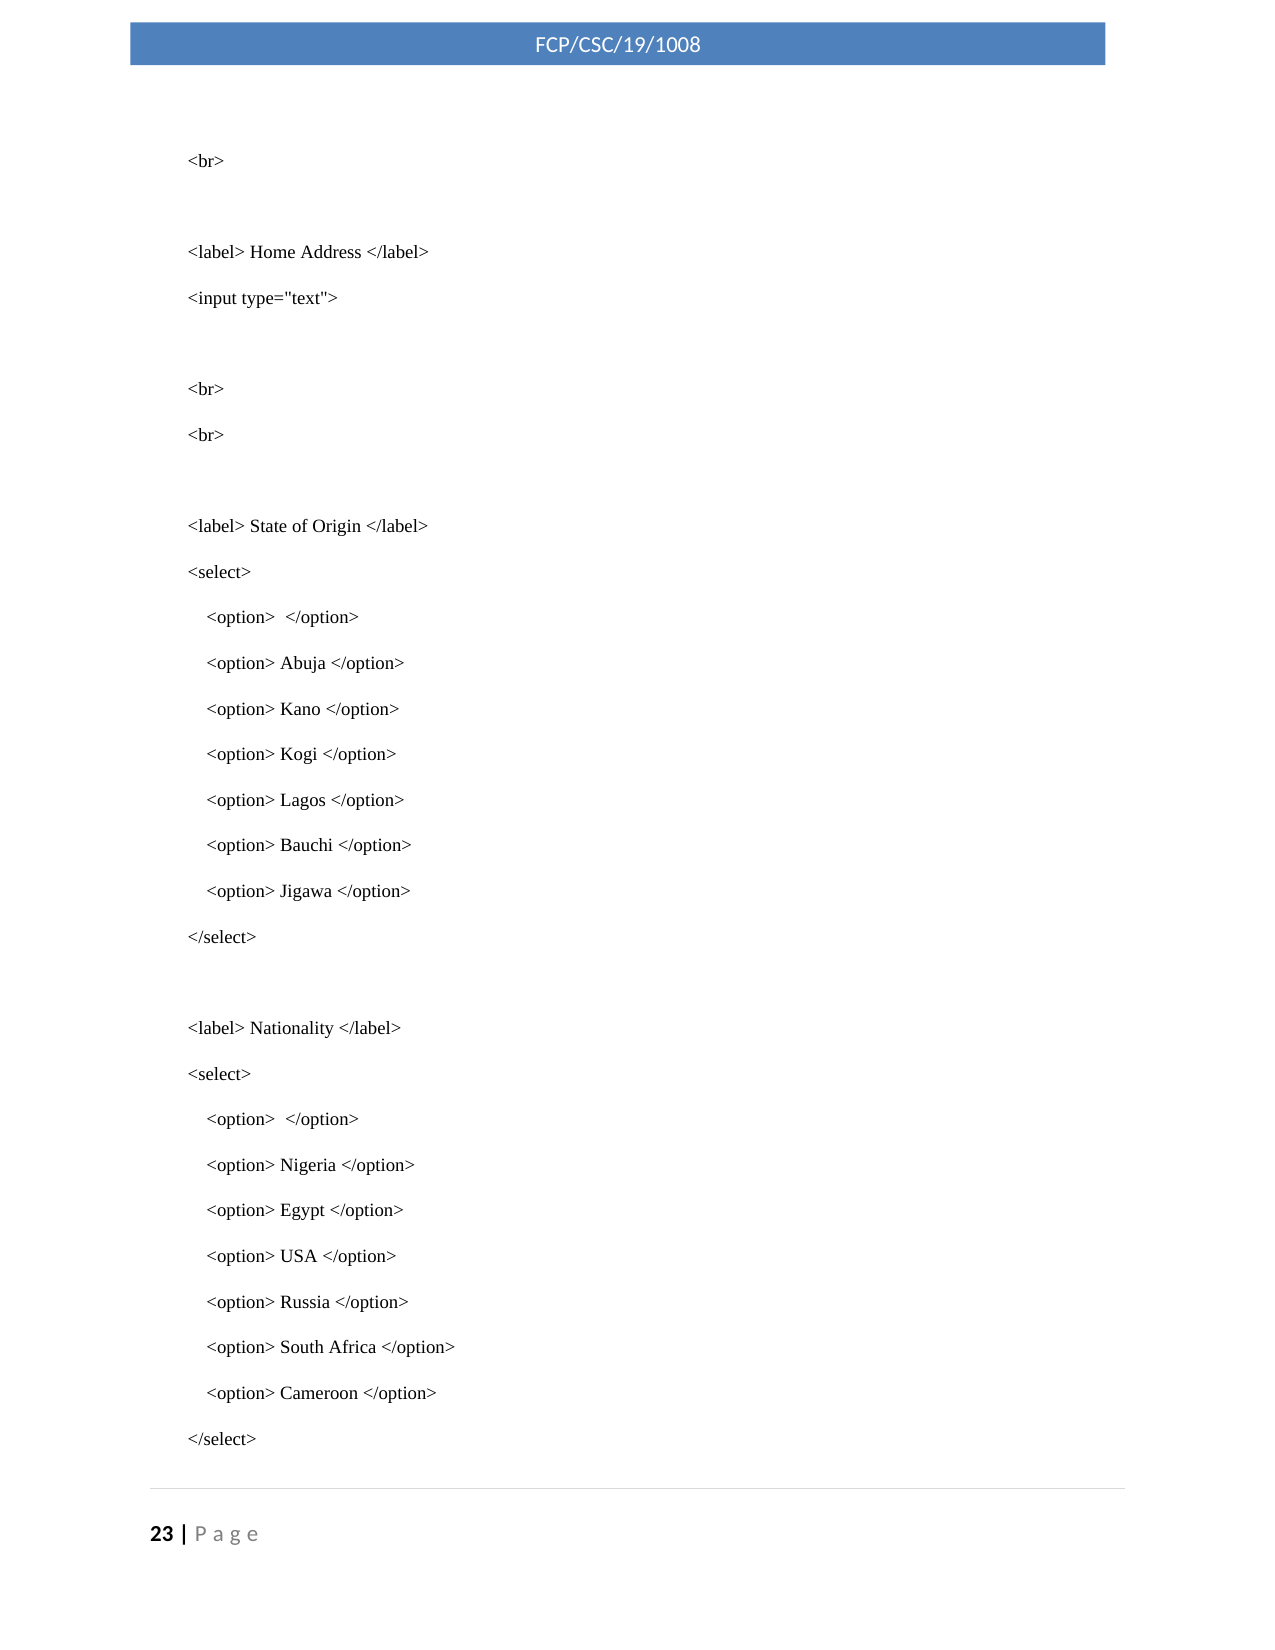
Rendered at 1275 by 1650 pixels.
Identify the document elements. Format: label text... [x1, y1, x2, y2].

text <br> [150, 424, 1125, 445]
text <option> South Africa </option> [150, 1336, 1125, 1358]
text <select> [150, 561, 1125, 582]
text </select> [150, 1427, 1125, 1449]
text <option> Russia </option> [150, 1291, 1125, 1312]
text <label> Nationality </label> [150, 1017, 1125, 1038]
text <label> Home Address </label> [150, 241, 1125, 263]
text <option> Kogi </option> [150, 743, 1125, 765]
text <option> Jigawa </option> [150, 880, 1125, 902]
text <br> [150, 150, 1125, 172]
text <option> </option> [150, 1108, 1125, 1130]
text <option> USA </option> [150, 1245, 1125, 1267]
text <option> Cameroon </option> [150, 1382, 1125, 1403]
text <option> Kano </option> [150, 697, 1125, 719]
text <option> Nigeria </option> [150, 1154, 1125, 1175]
text <br> [150, 378, 1125, 400]
text <option> Egypt </option> [150, 1199, 1125, 1221]
text <label> State of Origin </label> [150, 515, 1125, 537]
text <option> Bauchi </option> [150, 834, 1125, 856]
text </select> [150, 926, 1125, 947]
text <option> </option> [150, 606, 1125, 628]
text <option> Abuja </option> [150, 652, 1125, 673]
text <input type="text"> [150, 287, 1125, 308]
text <option> Lagos </option> [150, 789, 1125, 810]
text <select> [150, 1062, 1125, 1084]
